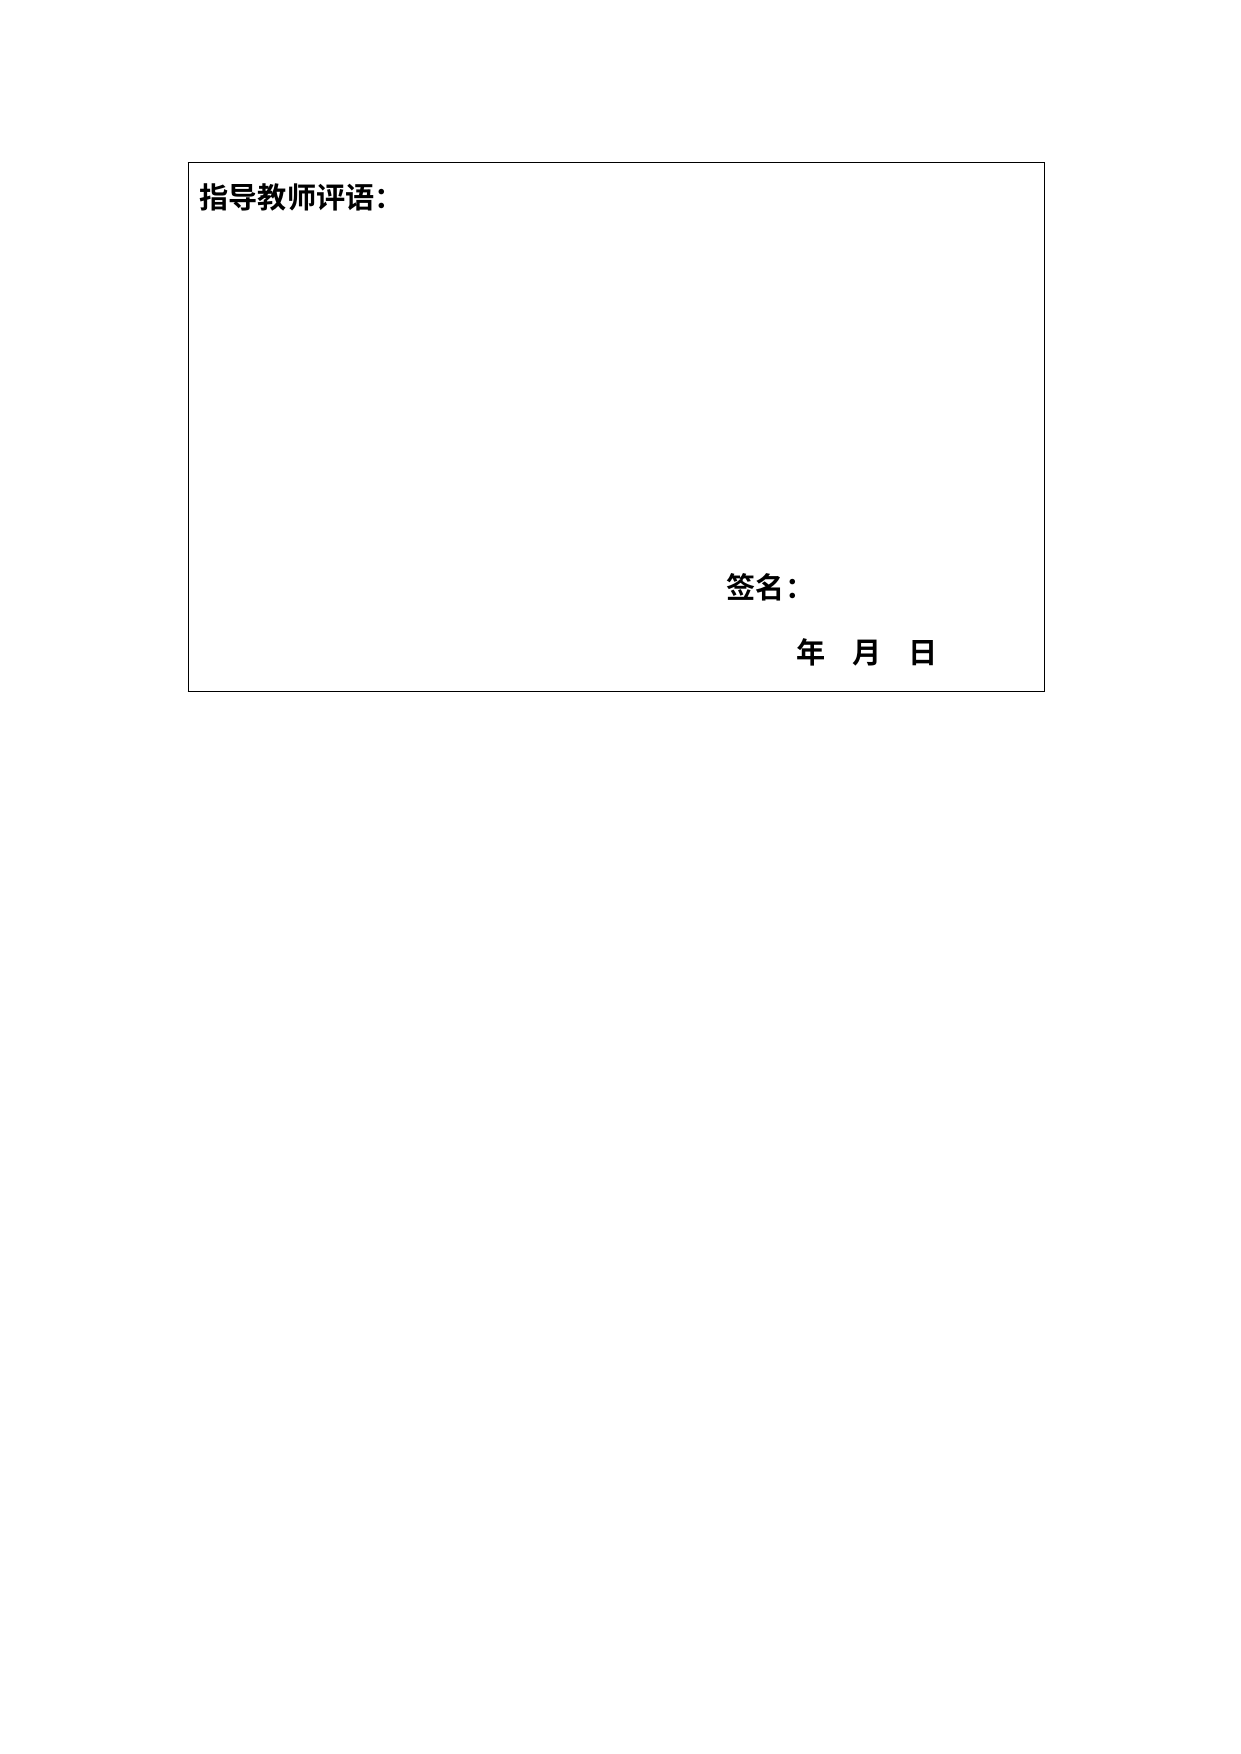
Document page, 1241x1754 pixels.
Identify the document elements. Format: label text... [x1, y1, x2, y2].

table_cell 指导教师评语： 签名： 年 月 日 [189, 163, 1044, 691]
